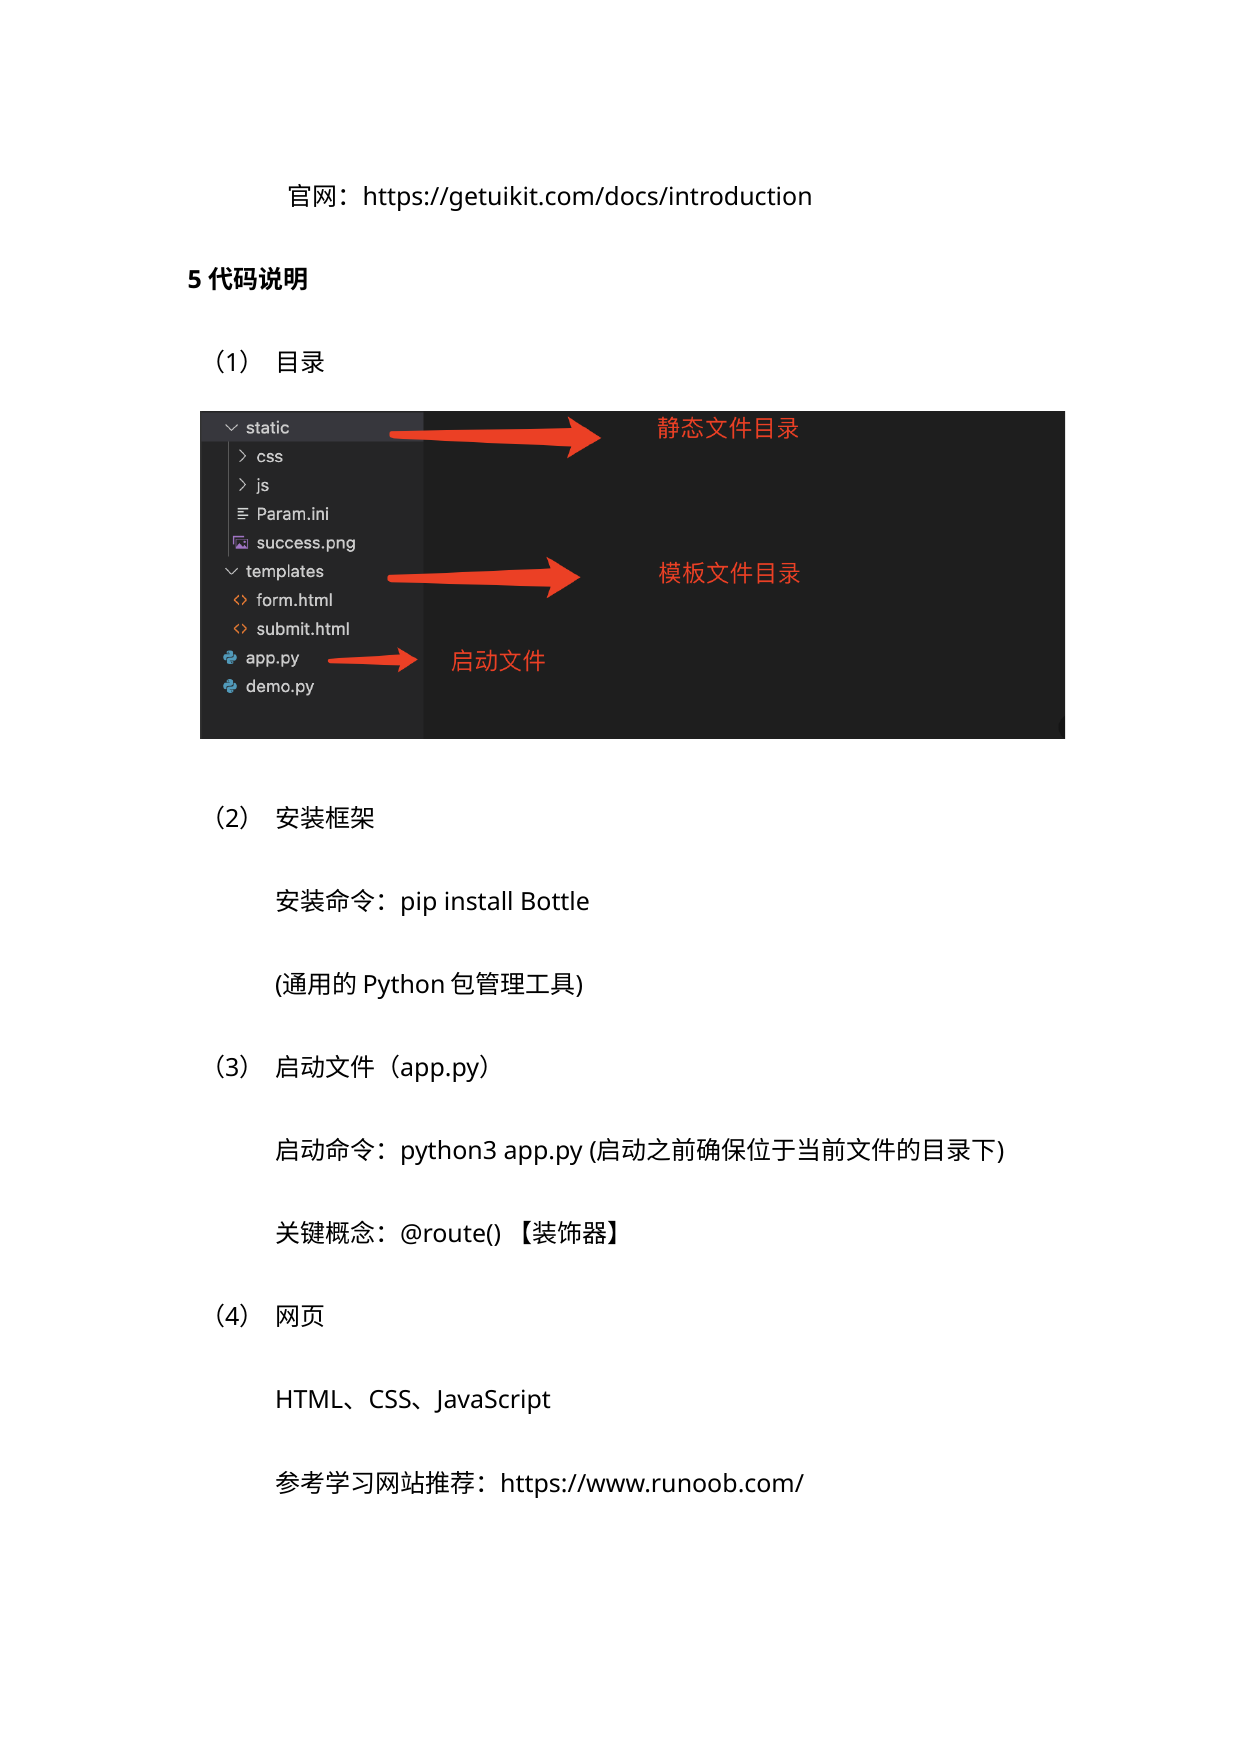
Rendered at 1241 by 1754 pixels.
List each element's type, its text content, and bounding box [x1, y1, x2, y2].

list 目录 [200, 328, 1053, 393]
list 参考学习网站推荐：https://www.runoob.com/ [275, 1449, 1053, 1514]
list (通用的Python包管理工具) [275, 950, 1053, 1015]
text 5 代码说明 [187, 245, 1053, 310]
list 安装命令：pip install Bottle [275, 867, 1053, 932]
list 官网：https://getuikit.com/docs/introduction [287, 162, 1053, 227]
list 网页 [200, 1282, 1053, 1347]
list 启动命令：python3 app.py (启动之前确保位于当前文件的目录下) [275, 1116, 1053, 1181]
list 关键概念：@route() 【装饰器】 [275, 1199, 1053, 1264]
list 启动文件（app.py） [200, 1033, 1053, 1098]
list 安装框架 [200, 784, 1053, 849]
picture [200, 411, 1066, 739]
list HTML、CSS、JavaScript [275, 1366, 1053, 1431]
